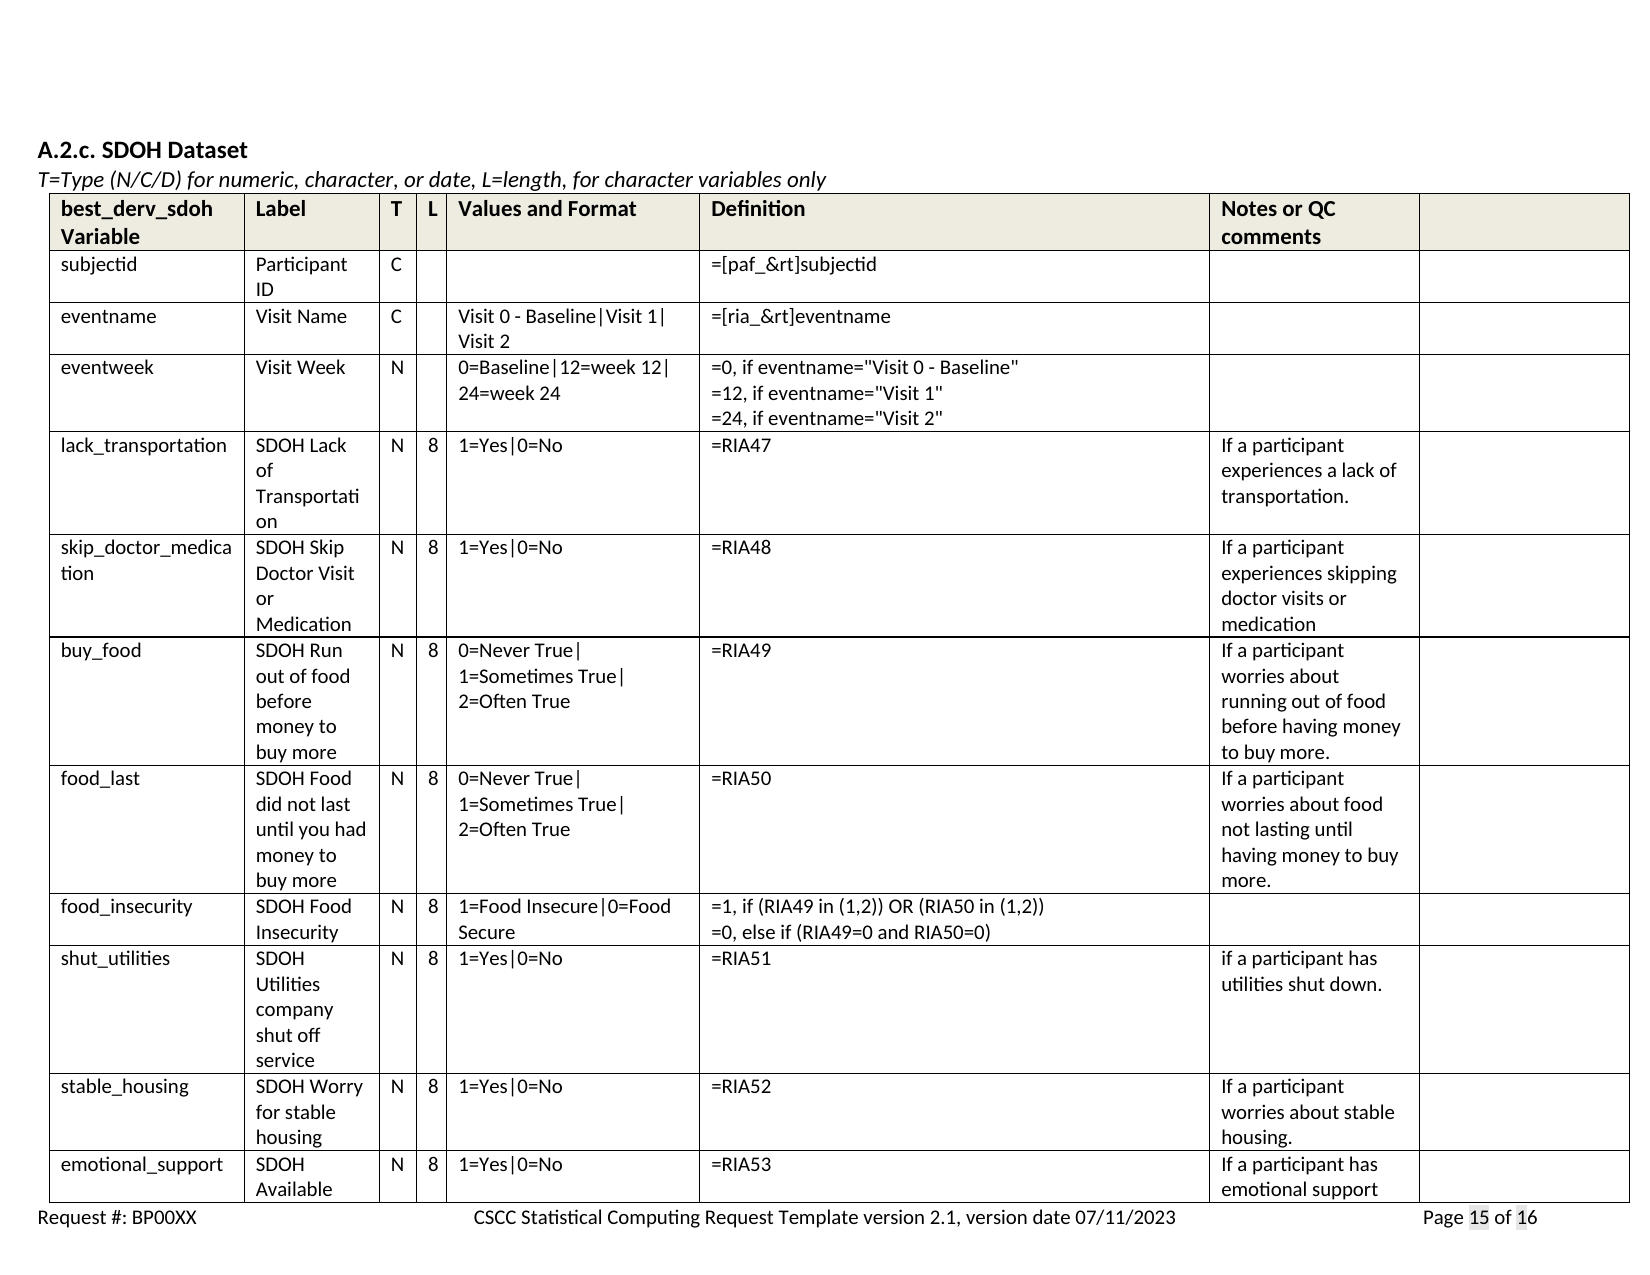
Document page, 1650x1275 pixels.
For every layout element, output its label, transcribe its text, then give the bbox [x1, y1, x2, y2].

table_cell eventweek [50, 355, 244, 431]
table_cell 8 [417, 894, 446, 944]
table_cell If a participant worries about stable housing. [1210, 1074, 1419, 1150]
table_cell =1, if (RIA49 in (1,2)) OR (RIA50 in (1,2)) =0, else if (RIA49=0 and RIA50=0) [700, 894, 1209, 944]
table_cell SDOH Utilities company shut off service [245, 946, 379, 1073]
table_cell if a participant has utilities shut down. [1210, 946, 1419, 1073]
table_cell =RIA48 [700, 535, 1209, 636]
table_header best_derv_sdoh Variable [50, 194, 244, 250]
table_cell If a participant experiences a lack of transportation. [1210, 432, 1419, 534]
table_header T [380, 194, 416, 250]
table_cell eventname [50, 303, 244, 354]
table_cell subjectid [50, 251, 244, 302]
table_cell =RIA50 [700, 766, 1209, 893]
table_cell 0=Never True|1=Sometimes True|2=Often True [447, 638, 699, 764]
table_cell [1420, 303, 1629, 354]
table_cell SDOH Run out of food before money to buy more [245, 638, 379, 764]
table_cell SDOH Food Insecurity [245, 894, 379, 944]
table_header [1420, 194, 1629, 250]
table_cell shut_utilities [50, 946, 244, 1073]
table_cell emotional_support [50, 1151, 244, 1202]
table_cell 1=Yes|0=No [447, 946, 699, 1073]
table_cell [1420, 1074, 1629, 1150]
table_cell [417, 251, 446, 302]
table_cell C [380, 251, 416, 302]
table_cell [1210, 251, 1419, 302]
table_cell [1420, 251, 1629, 302]
table_cell Visit Week [245, 355, 379, 431]
table_cell [1420, 946, 1629, 1073]
table_cell N [380, 894, 416, 944]
text T=Type (N/C/D) for numeric, character, or date, L=length, for character variables only [37, 165, 1612, 193]
table_cell 1=Yes|0=No [447, 1074, 699, 1150]
table_cell =[ria_&rt]eventname [700, 303, 1209, 354]
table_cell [1210, 1151, 1419, 1202]
table_header Definition [700, 194, 1209, 250]
table_cell [1210, 894, 1419, 944]
table_cell SDOH Food did not last until you had money to buy more [245, 766, 379, 893]
table_cell N [380, 535, 416, 636]
table_cell stable_housing [50, 1074, 244, 1150]
table_cell =RIA53 [700, 1151, 1209, 1202]
table_cell 1=Yes|0=No [447, 432, 699, 534]
table_cell N [380, 1074, 416, 1150]
table_cell SDOH Skip Doctor Visit or Medication [245, 535, 379, 636]
table_cell [1420, 355, 1629, 431]
table_cell 8 [417, 638, 446, 764]
table_cell N [380, 355, 416, 431]
table_cell 1=Yes|0=No [447, 1151, 699, 1202]
table_cell [1420, 432, 1629, 534]
table_cell SDOH Lack of Transportation [245, 432, 379, 534]
table_cell [1420, 894, 1629, 944]
table_cell [417, 303, 446, 354]
table_cell 8 [417, 1074, 446, 1150]
table_cell =RIA49 [700, 638, 1209, 764]
table_cell 8 [417, 946, 446, 1073]
table_cell N [380, 766, 416, 893]
table_header Label [245, 194, 379, 250]
table_cell buy_food [50, 638, 244, 764]
table_cell =0, if eventname="Visit 0 - Baseline" =12, if eventname="Visit 1" =24, if eventname="Visit 2" [700, 355, 1209, 431]
table_cell C [380, 303, 416, 354]
table_cell food_insecurity [50, 894, 244, 944]
table_cell N [380, 638, 416, 764]
table_cell Visit 0 - Baseline|Visit 1|Visit 2 [447, 303, 699, 354]
table_cell [417, 355, 446, 431]
table_cell Participant ID [245, 251, 379, 302]
table_cell =[paf_&rt]subjectid [700, 251, 1209, 302]
table_cell N [380, 1151, 416, 1202]
table_cell If a participant worries about food not lasting until having money to buy more. [1210, 766, 1419, 893]
table_cell [1420, 638, 1629, 764]
table_cell SDOH Available emotional support [245, 1151, 379, 1202]
table_cell 8 [417, 1151, 446, 1202]
table_cell Visit Name [245, 303, 379, 354]
table_cell 1=Food Insecure|0=Food Secure [447, 894, 699, 944]
table_cell lack_transportation [50, 432, 244, 534]
table_cell [1210, 303, 1419, 354]
table_cell 8 [417, 535, 446, 636]
table_header Values and Format [447, 194, 699, 250]
table_cell [1420, 1151, 1629, 1202]
table_header Notes or QC comments [1210, 194, 1419, 250]
table_cell [447, 251, 699, 302]
table_cell =RIA52 [700, 1074, 1209, 1150]
table_cell =RIA47 [700, 432, 1209, 534]
table_cell SDOH Worry for stable housing [245, 1074, 379, 1150]
table_cell =RIA51 [700, 946, 1209, 1073]
table_cell 8 [417, 766, 446, 893]
table_cell If a participant worries about running out of food before having money to buy more. [1210, 638, 1419, 764]
table_cell food_last [50, 766, 244, 893]
table_cell skip_doctor_medication [50, 535, 244, 636]
table_cell [1210, 355, 1419, 431]
table_header L [417, 194, 446, 250]
table_cell 0=Never True|1=Sometimes True|2=Often True [447, 766, 699, 893]
table_cell 8 [417, 432, 446, 534]
table_cell N [380, 946, 416, 1073]
subtitle SDOH Dataset [37, 134, 1612, 165]
table_cell [1420, 766, 1629, 893]
table_cell 1=Yes|0=No [447, 535, 699, 636]
table_cell 0=Baseline|12=week 12|24=week 24 [447, 355, 699, 431]
table_cell [1420, 535, 1629, 636]
table_cell N [380, 432, 416, 534]
table_cell If a participant experiences skipping doctor visits or medication [1210, 535, 1419, 636]
